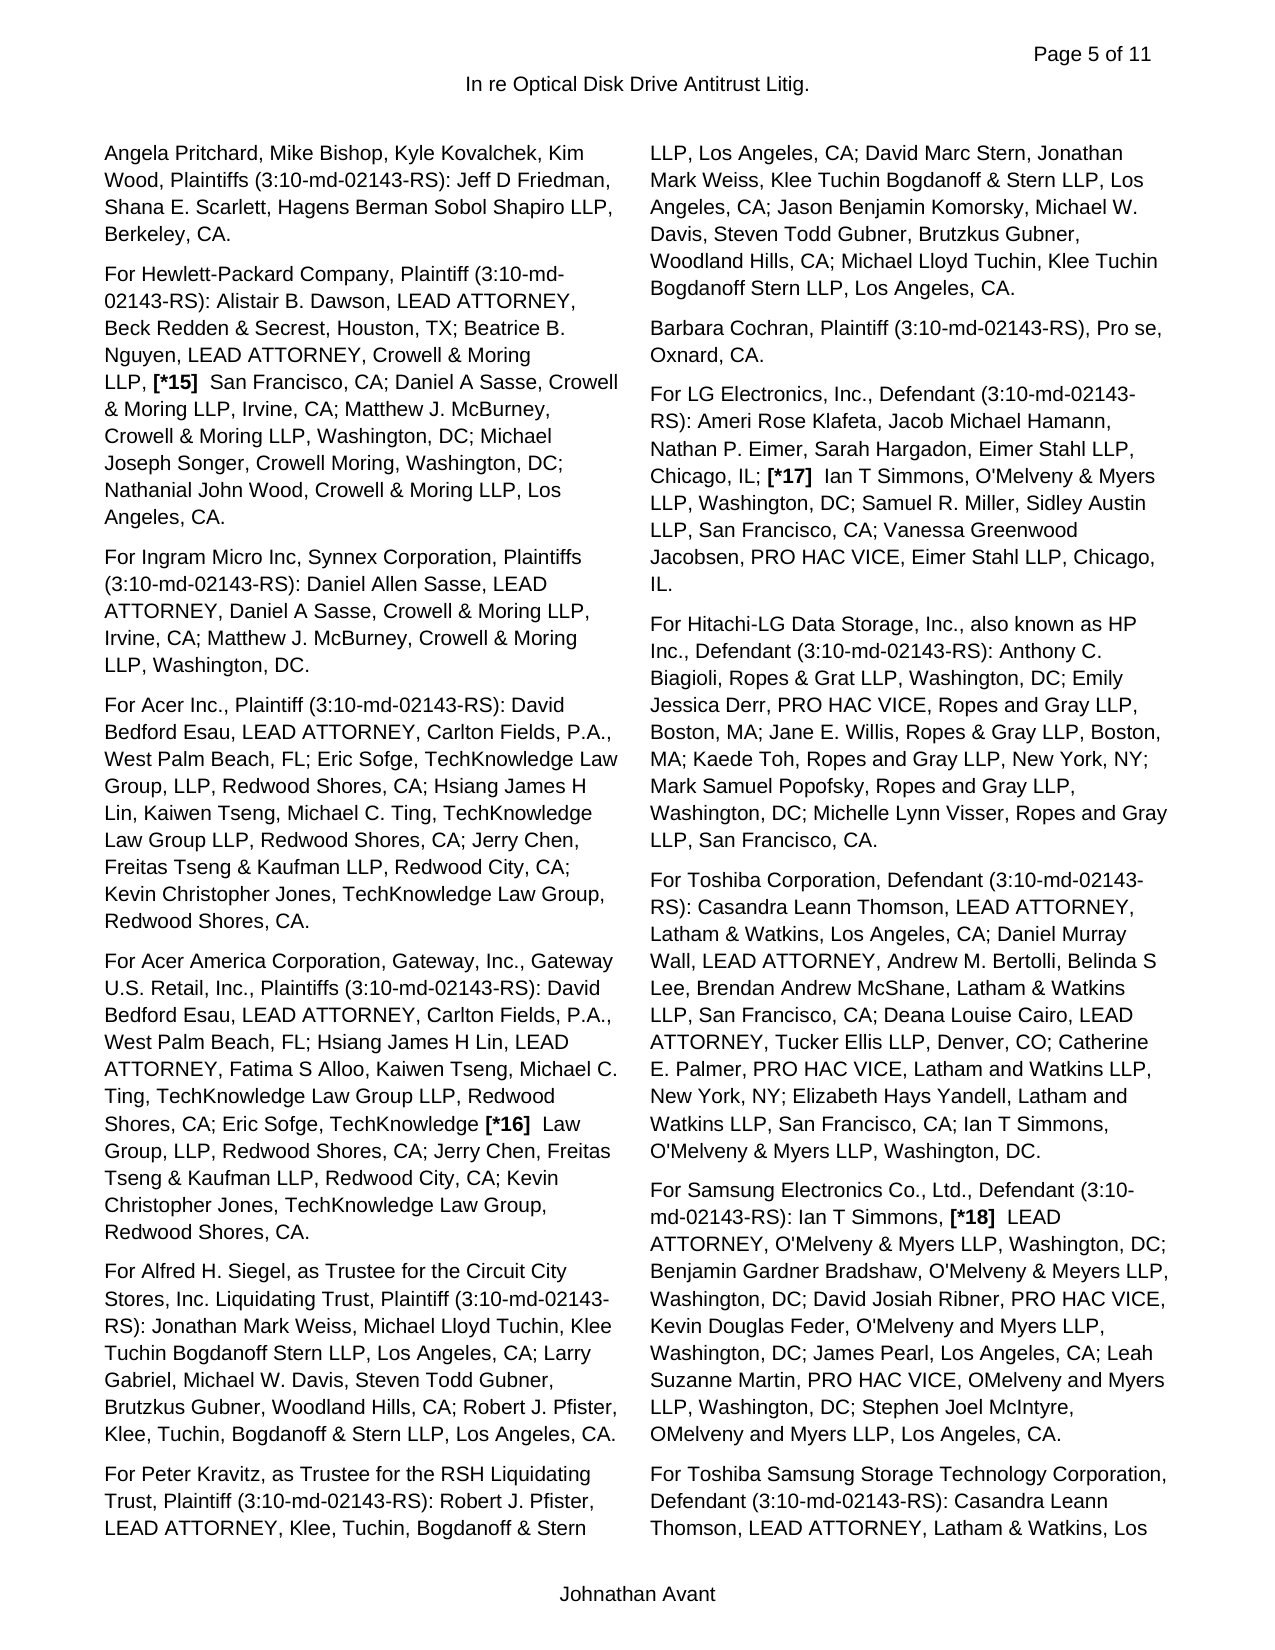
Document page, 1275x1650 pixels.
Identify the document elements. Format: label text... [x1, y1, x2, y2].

text For Peter Kravitz, as Trustee for the RSH Liquidating Trust, Plaintiff (3:10-md-02143-RS): Robert J. Pfister, LEAD ATTORNEY, Klee, Tuchin, Bogdanoff & Stern LLP, Los Angeles, CA; David Marc Stern, Jonathan Mark Weiss, Klee Tuchin Bogdanoff & Stern LLP, Los Angeles, CA; Jason Benjamin Komorsky, Michael W. Davis, Steven Todd Gubner, Brutzkus Gubner, Woodland Hills, CA; Michael Lloyd Tuchin, Klee Tuchin Bogdanoff Stern LLP, Los Angeles, CA. [650, 137, 1171, 300]
text For Ingram Micro Inc, Synnex Corporation, Plaintiffs (3:10-md-02143-RS): Daniel Allen Sasse, LEAD ATTORNEY, Daniel A Sasse, Crowell & Moring LLP, Irvine, CA; Matthew J. McBurney, Crowell & Moring LLP, Washington, DC. [104, 542, 625, 677]
text For Samsung Electronics Co., Ltd., Defendant (3:10-md-02143-RS): Ian T Simmons, [*18] LEAD ATTORNEY, O'Melveny & Myers LLP, Washington, DC; Benjamin Gardner Bradshaw, O'Melveny & Meyers LLP, Washington, DC; David Josiah Ribner, PRO HAC VICE, Kevin Douglas Feder, O'Melveny and Myers LLP, Washington, DC; James Pearl, Los Angeles, CA; Leah Suzanne Martin, PRO HAC VICE, OMelveny and Myers LLP, Washington, DC; Stephen Joel McIntyre, OMelveny and Myers LLP, Los Angeles, CA. [650, 1175, 1171, 1446]
text For Peter Kravitz, as Trustee for the RSH Liquidating Trust, Plaintiff (3:10-md-02143-RS): Robert J. Pfister, LEAD ATTORNEY, Klee, Tuchin, Bogdanoff & Stern LLP, Los Angeles, CA; David Marc Stern, Jonathan Mark Weiss, Klee Tuchin Bogdanoff & Stern LLP, Los Angeles, CA; Jason Benjamin Komorsky, Michael W. Davis, Steven Todd Gubner, Brutzkus Gubner, Woodland Hills, CA; Michael Lloyd Tuchin, Klee Tuchin Bogdanoff Stern LLP, Los Angeles, CA. [104, 1458, 625, 1539]
text For Acer Inc., Plaintiff (3:10-md-02143-RS): David Bedford Esau, LEAD ATTORNEY, Carlton Fields, P.A., West Palm Beach, FL; Eric Sofge, TechKnowledge Law Group, LLP, Redwood Shores, CA; Hsiang James H Lin, Kaiwen Tseng, Michael C. Ting, TechKnowledge Law Group LLP, Redwood Shores, CA; Jerry Chen, Freitas Tseng & Kaufman LLP, Redwood City, CA; Kevin Christopher Jones, TechKnowledge Law Group, Redwood Shores, CA. [104, 689, 625, 933]
text For Hitachi-LG Data Storage, Inc., also known as HP Inc., Defendant (3:10-md-02143-RS): Anthony C. Biagioli, Ropes & Grat LLP, Washington, DC; Emily Jessica Derr, PRO HAC VICE, Ropes and Gray LLP, Boston, MA; Jane E. Willis, Ropes & Gray LLP, Boston, MA; Kaede Toh, Ropes and Gray LLP, New York, NY; Mark Samuel Popofsky, Ropes and Gray LLP, Washington, DC; Michelle Lynn Visser, Ropes and Gray LLP, San Francisco, CA. [650, 608, 1171, 852]
text For Toshiba Corporation, Defendant (3:10-md-02143-RS): Casandra Leann Thomson, LEAD ATTORNEY, Latham & Watkins, Los Angeles, CA; Daniel Murray Wall, LEAD ATTORNEY, Andrew M. Bertolli, Belinda S Lee, Brendan Andrew McShane, Latham & Watkins LLP, San Francisco, CA; Deana Louise Cairo, LEAD ATTORNEY, Tucker Ellis LLP, Denver, CO; Catherine E. Palmer, PRO HAC VICE, Latham and Watkins LLP, New York, NY; Elizabeth Hays Yandell, Latham and Watkins LLP, San Francisco, CA; Ian T Simmons, O'Melveny & Myers LLP, Washington, DC. [650, 864, 1171, 1162]
text Barbara Cochran, Plaintiff (3:10-md-02143-RS), Pro se, Oxnard, CA. [650, 312, 1171, 367]
text For Acer America Corporation, Gateway, Inc., Gateway U.S. Retail, Inc., Plaintiffs (3:10-md-02143-RS): David Bedford Esau, LEAD ATTORNEY, Carlton Fields, P.A., West Palm Beach, FL; Hsiang James H Lin, LEAD ATTORNEY, Fatima S Alloo, Kaiwen Tseng, Michael C. Ting, TechKnowledge Law Group LLP, Redwood Shores, CA; Eric Sofge, TechKnowledge [*16] Law Group, LLP, Redwood Shores, CA; Jerry Chen, Freitas Tseng & Kaufman LLP, Redwood City, CA; Kevin Christopher Jones, TechKnowledge Law Group, Redwood Shores, CA. [104, 946, 625, 1244]
text For Alfred H. Siegel, as Trustee for the Circuit City Stores, Inc. Liquidating Trust, Plaintiff (3:10-md-02143-RS): Jonathan Mark Weiss, Michael Lloyd Tuchin, Klee Tuchin Bogdanoff Stern LLP, Los Angeles, CA; Larry Gabriel, Michael W. Davis, Steven Todd Gubner, Brutzkus Gubner, Woodland Hills, CA; Robert J. Pfister, Klee, Tuchin, Bogdanoff & Stern LLP, Los Angeles, CA. [104, 1256, 625, 1446]
text For Hewlett-Packard Company, Plaintiff (3:10-md-02143-RS): Alistair B. Dawson, LEAD ATTORNEY, Beck Redden & Secrest, Houston, TX; Beatrice B. Nguyen, LEAD ATTORNEY, Crowell & Moring LLP, [*15] San Francisco, CA; Daniel A Sasse, Crowell & Moring LLP, Irvine, CA; Matthew J. McBurney, Crowell & Moring LLP, Washington, DC; Michael Joseph Songer, Crowell Moring, Washington, DC; Nathanial John Wood, Crowell & Moring LLP, Los Angeles, CA. [104, 258, 625, 529]
text For LG Electronics, Inc., Defendant (3:10-md-02143-RS): Ameri Rose Klafeta, Jacob Michael Hamann, Nathan P. Eimer, Sarah Hargadon, Eimer Stahl LLP, Chicago, IL; [*17] Ian T Simmons, O'Melveny & Myers LLP, Washington, DC; Samuel R. Miller, Sidley Austin LLP, San Francisco, CA; Vanessa Greenwood Jacobsen, PRO HAC VICE, Eimer Stahl LLP, Chicago, IL. [650, 379, 1171, 596]
